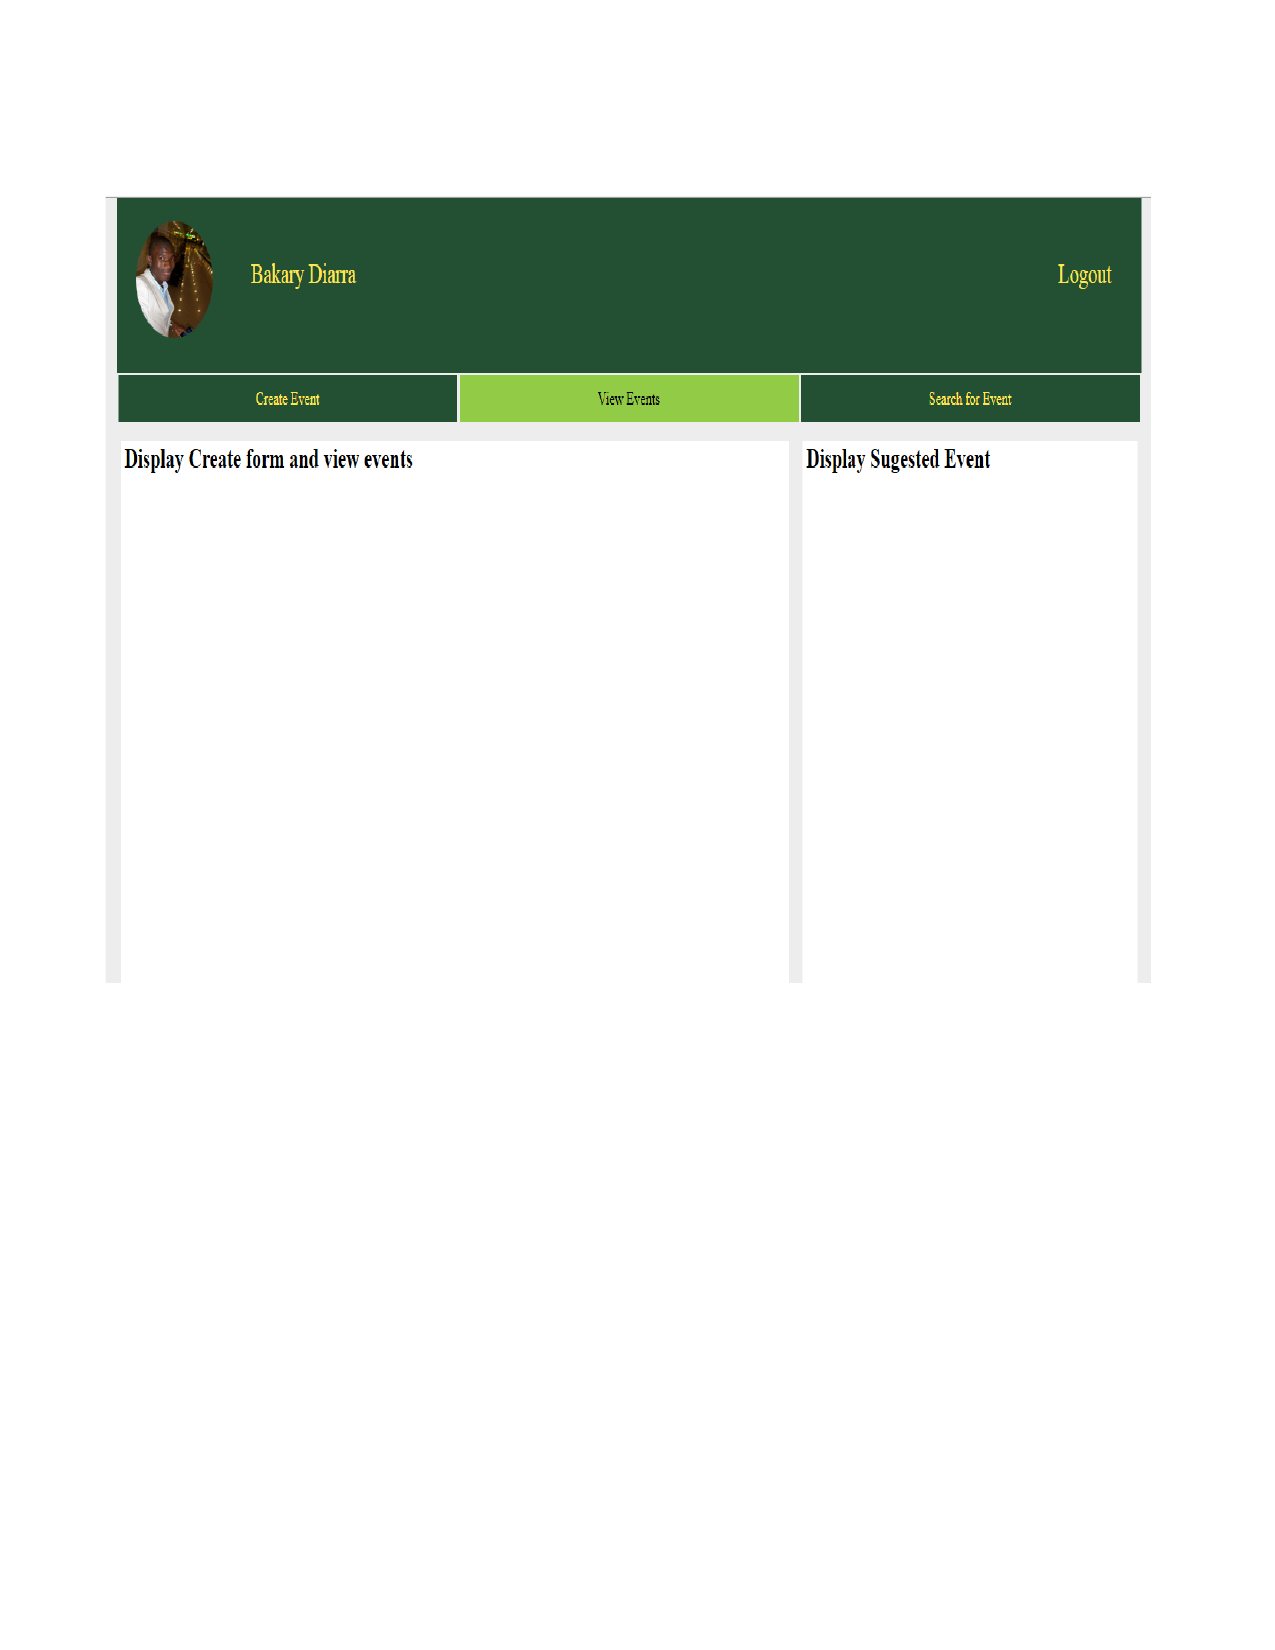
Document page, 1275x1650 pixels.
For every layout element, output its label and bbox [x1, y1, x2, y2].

picture [105, 196, 1151, 983]
